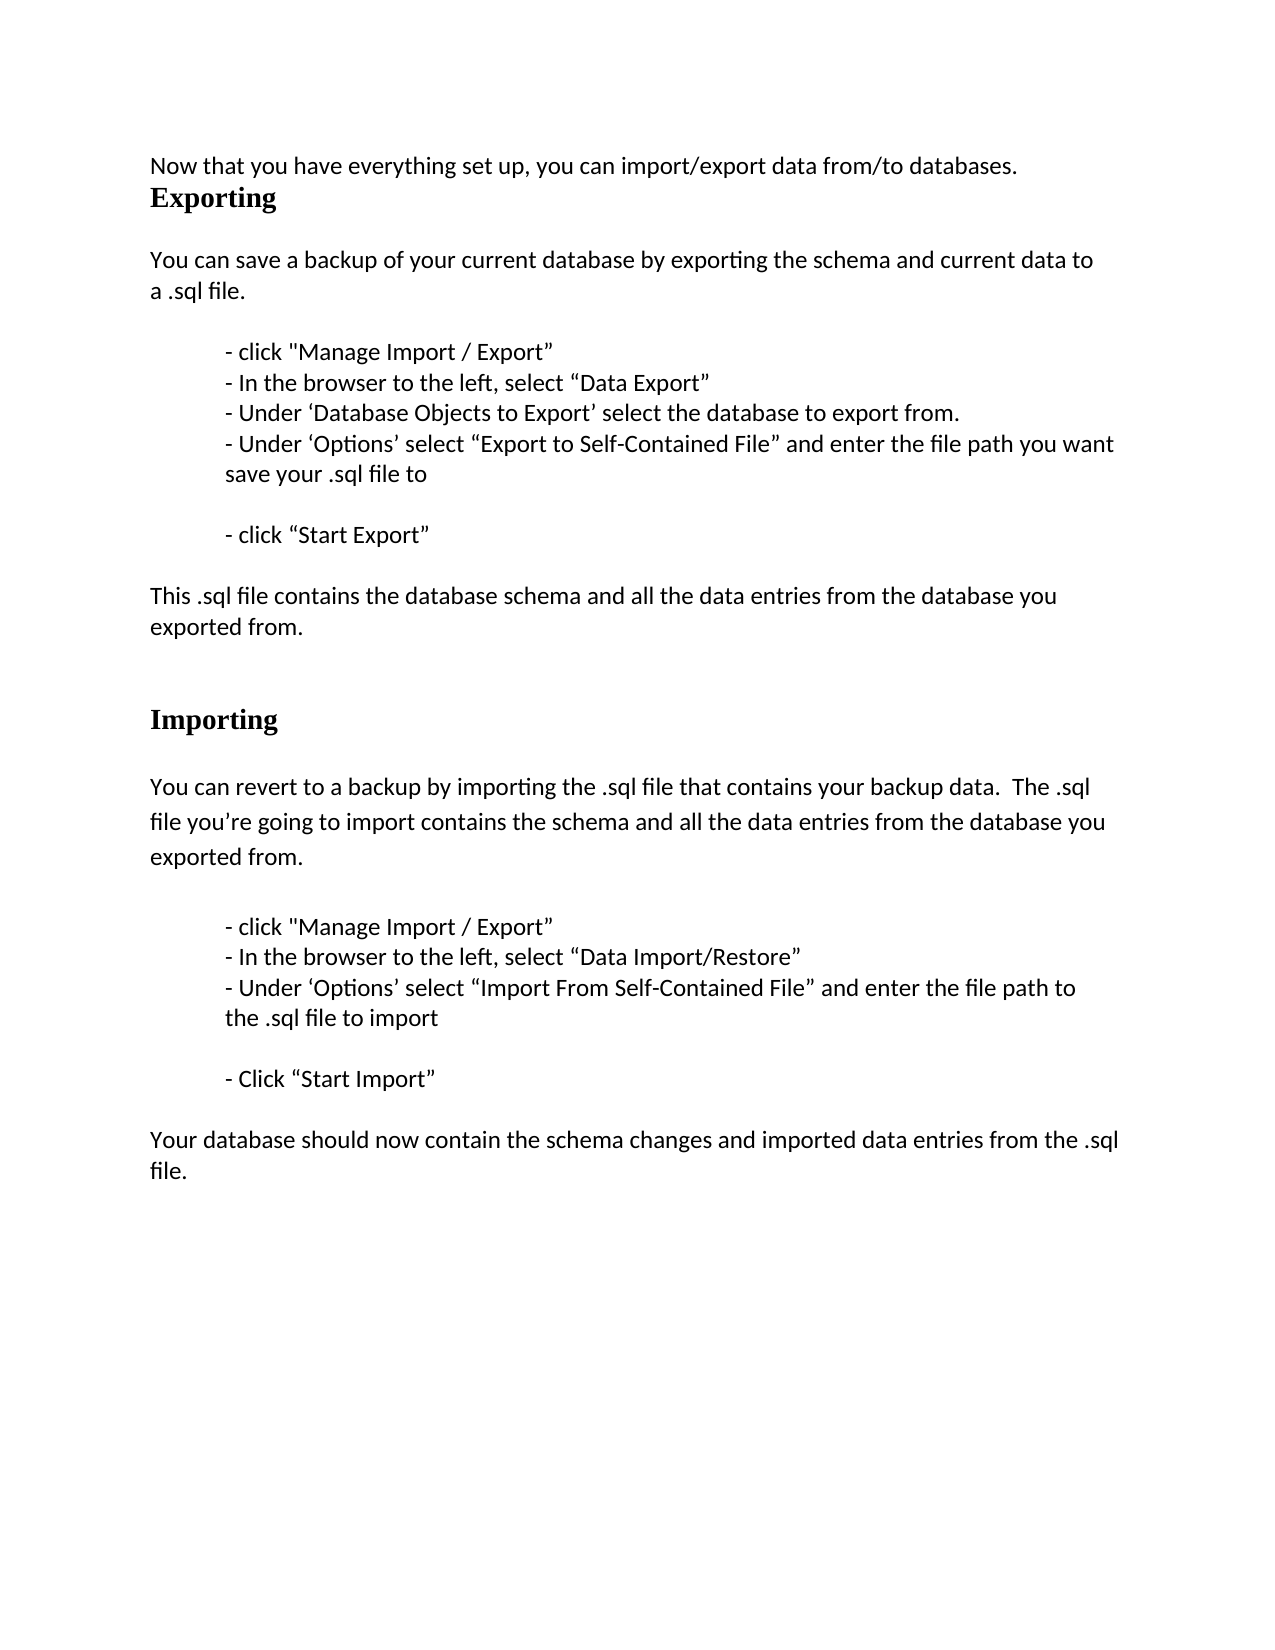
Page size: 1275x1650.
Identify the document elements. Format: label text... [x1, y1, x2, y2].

text - In the browser to the left, select “Data Export” [150, 367, 1125, 397]
text You can revert to a backup by importing the .sql file that contains your backup data. The .sql file you’re going to import contains the schema and all the data entries from the database you exported from. [150, 771, 1125, 871]
text This .sql file contains the database schema and all the data entries from the database you exported from. [150, 580, 1125, 641]
text Now that you have everything set up, you can import/export data from/to databases. [150, 150, 1125, 181]
text Your database should now contain the schema changes and imported data entries from the .sql file. [150, 1124, 1125, 1186]
text - In the browser to the left, select “Data Import/Restore” [150, 941, 1125, 972]
text - click "Manage Import / Export” [150, 911, 1125, 941]
text Importing [150, 702, 1125, 736]
text - Under ‘Options’ select “Import From Self-Contained File” and enter the file path to the .sql file to import [225, 972, 1125, 1033]
text - Under ‘Database Objects to Export’ select the database to export from. [150, 397, 1125, 428]
text - Under ‘Options’ select “Export to Self-Contained File” and enter the file path you want save your .sql file to [225, 428, 1125, 489]
text - click "Manage Import / Export” [150, 336, 1125, 367]
text - Click “Start Import” [150, 1063, 1125, 1094]
text - click “Start Export” [150, 519, 1125, 550]
text You can save a backup of your current database by exporting the schema and current data to a .sql file. [150, 244, 1125, 306]
text Exporting [150, 181, 1125, 214]
